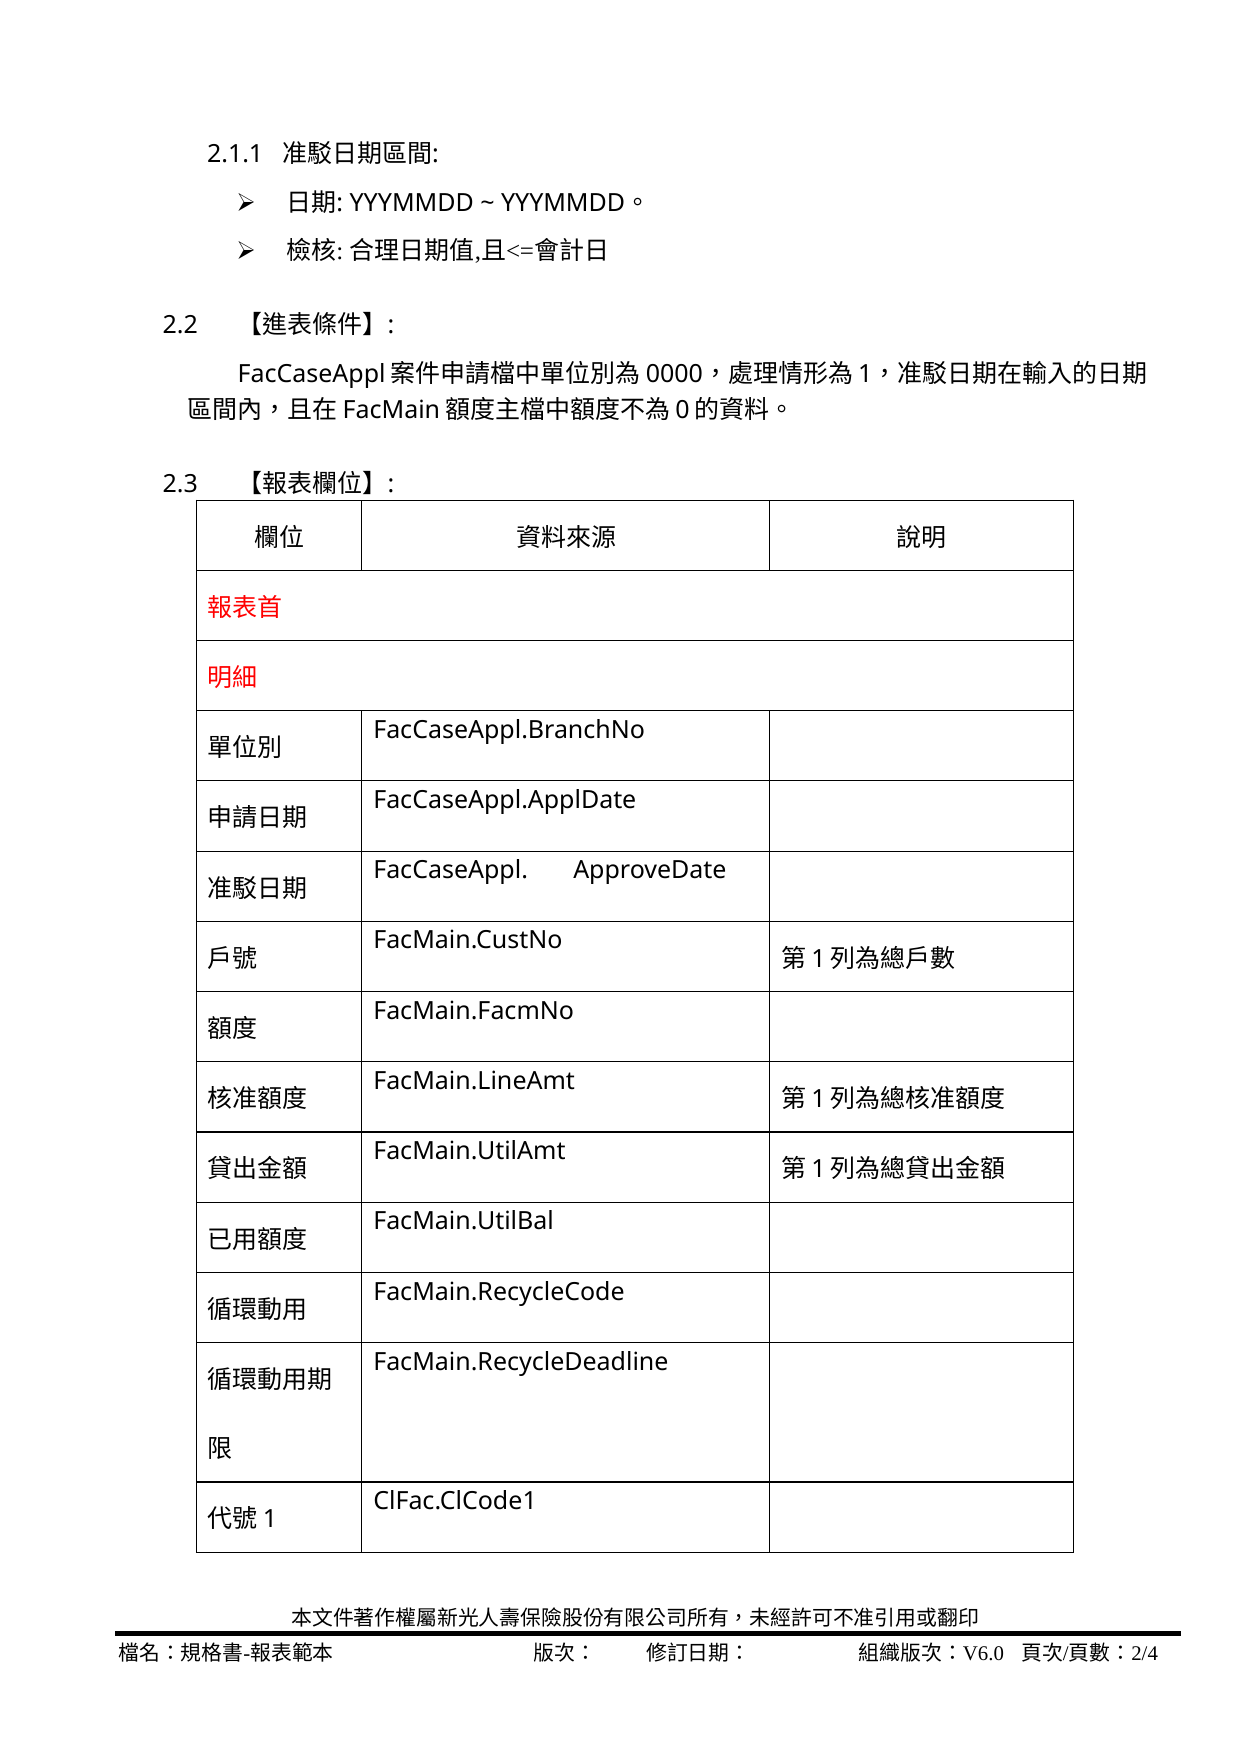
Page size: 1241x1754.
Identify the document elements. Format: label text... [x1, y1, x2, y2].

table_cell FacCaseAppl.BranchNo [362, 711, 769, 780]
table_cell 第1列為總戶數 [770, 922, 1073, 991]
table_cell FacMain.UtilAmt [362, 1133, 769, 1202]
table_cell FacCaseAppl. ApproveDate [362, 852, 769, 921]
table_cell ClFac.ClCode1 [362, 1483, 769, 1552]
table_cell FacMain.RecycleCode [362, 1273, 769, 1342]
table_cell [770, 1203, 1073, 1272]
table_cell [770, 852, 1073, 921]
table_cell FacMain.LineAmt [362, 1062, 769, 1131]
table_header 欄位 [197, 501, 361, 570]
table_cell [770, 1273, 1073, 1342]
table_cell [770, 1343, 1073, 1481]
table_header 資料來源 [362, 501, 769, 570]
table_cell 戶號 [197, 922, 361, 991]
table_cell 循環動用期限 [197, 1343, 361, 1481]
table_cell 額度 [197, 992, 361, 1061]
table_cell 第1列為總貸出金額 [770, 1133, 1073, 1202]
table_cell FacMain.UtilBal [362, 1203, 769, 1272]
table_cell 申請日期 [197, 781, 361, 851]
table_header 說明 [770, 501, 1073, 570]
table_cell FacMain.CustNo [362, 922, 769, 991]
list FacCaseAppl案件申請檔中單位別為0000，處理情形為1，准駁日期在輸入的日期區間內，且在FacMain額度主檔中額度不為0的資料。 [187, 353, 1152, 426]
table_cell [770, 1483, 1073, 1552]
table_cell 明細 [197, 641, 1073, 710]
table_cell FacMain.RecycleDeadline [362, 1343, 769, 1481]
subtitle 日期: YYYMMDD ~ YYYMMDD。 [236, 182, 1152, 218]
table_cell [770, 781, 1073, 851]
table_cell FacMain.FacmNo [362, 992, 769, 1061]
subtitle 【進表條件】: [162, 304, 1152, 341]
subtitle 【報表欄位】: [162, 463, 1152, 499]
table_cell 核准額度 [197, 1062, 361, 1131]
subtitle 准駁日期區間: [207, 133, 1152, 169]
table_cell 報表首 [197, 571, 1073, 640]
table_cell [770, 992, 1073, 1061]
table_cell [770, 711, 1073, 780]
table_cell 循環動用 [197, 1273, 361, 1342]
table_cell FacCaseAppl.ApplDate [362, 781, 769, 851]
table_cell 代號1 [197, 1483, 361, 1552]
list 檢核: 合理日期值,且<=會計日 [236, 231, 1152, 267]
table_cell 已用額度 [197, 1203, 361, 1272]
table_cell 第1列為總核准額度 [770, 1062, 1073, 1131]
table_cell 准駁日期 [197, 852, 361, 921]
table_cell 單位別 [197, 711, 361, 780]
table_cell 貸出金額 [197, 1133, 361, 1202]
